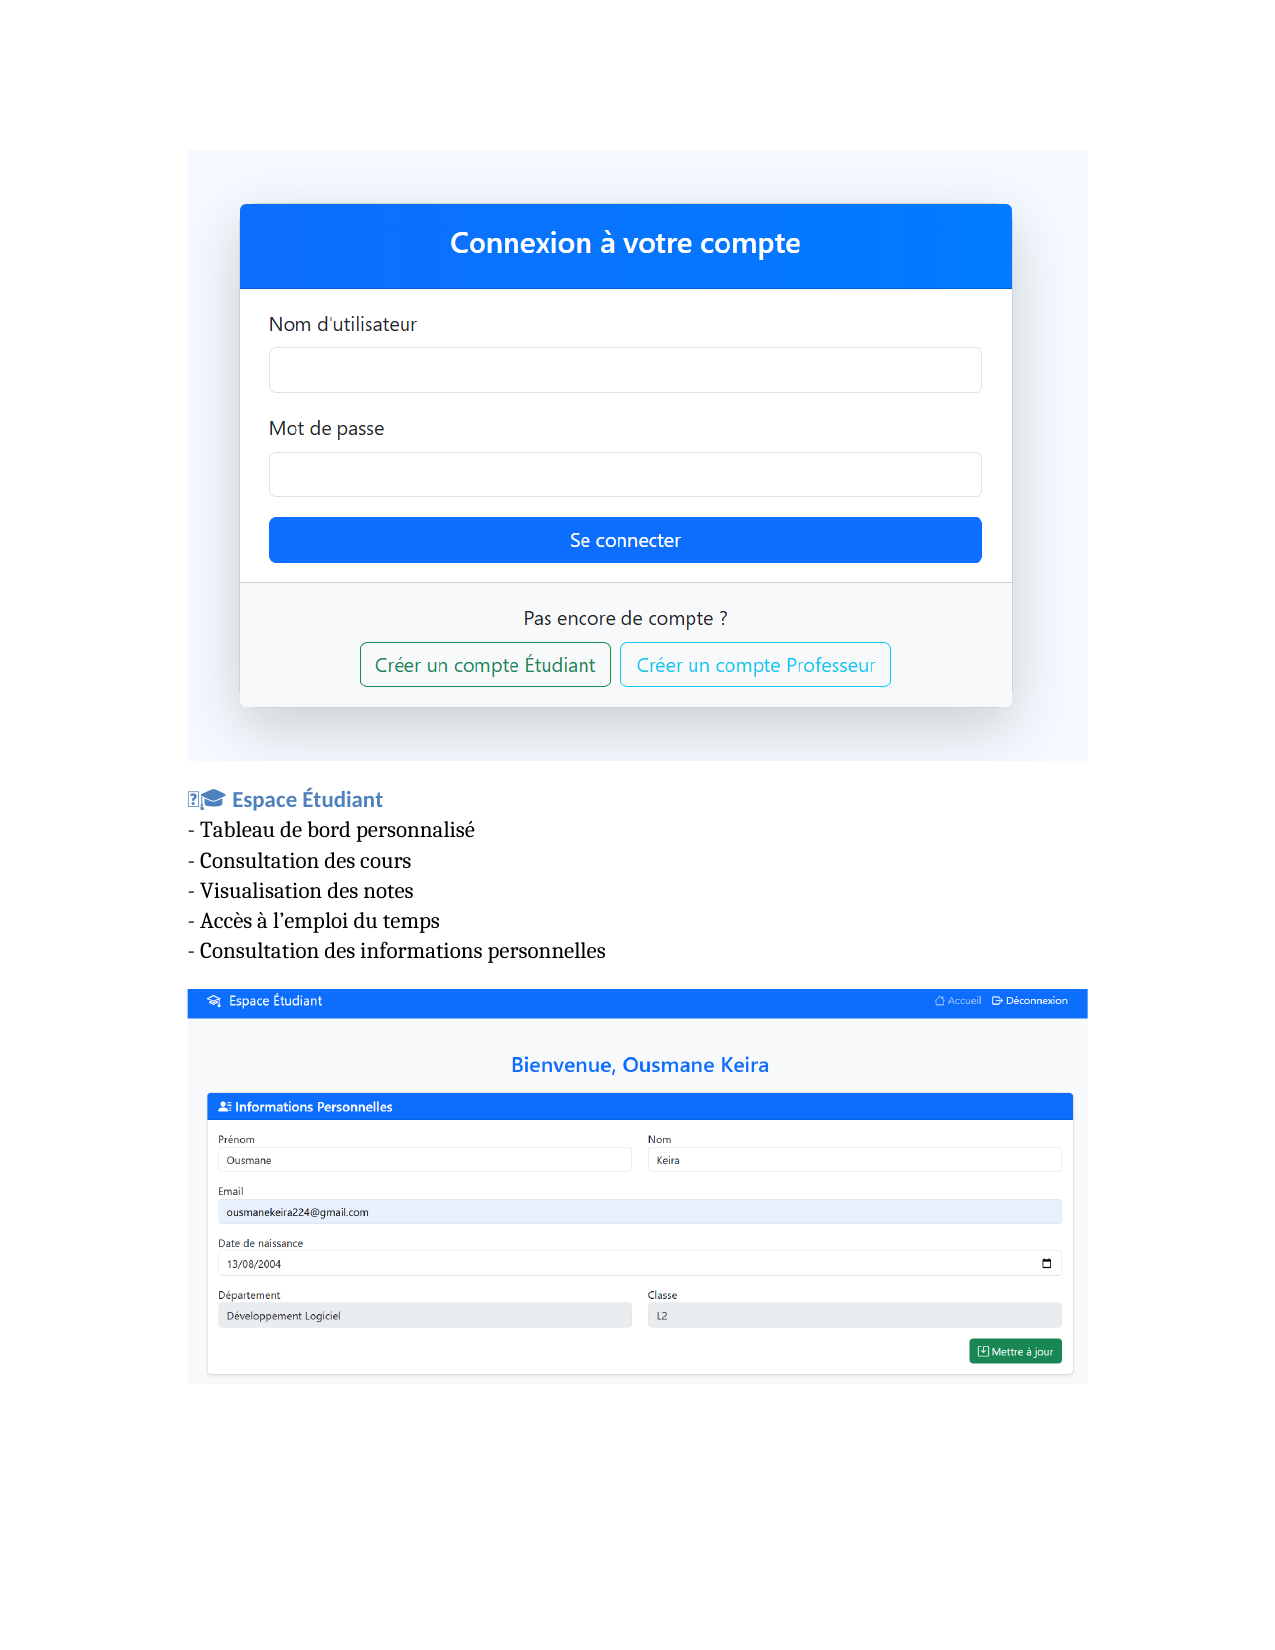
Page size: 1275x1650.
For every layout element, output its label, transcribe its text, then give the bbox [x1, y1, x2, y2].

subtitle 👨‍🎓 Espace Étudiant [187, 785, 1087, 813]
text - Tableau de bord personnalisé - Consultation des cours - Visualisation des notes - Accès à l’emploi du temps - Consultation des informations personnelles [187, 817, 1087, 964]
picture [187, 150, 1088, 761]
picture [187, 989, 1088, 1384]
